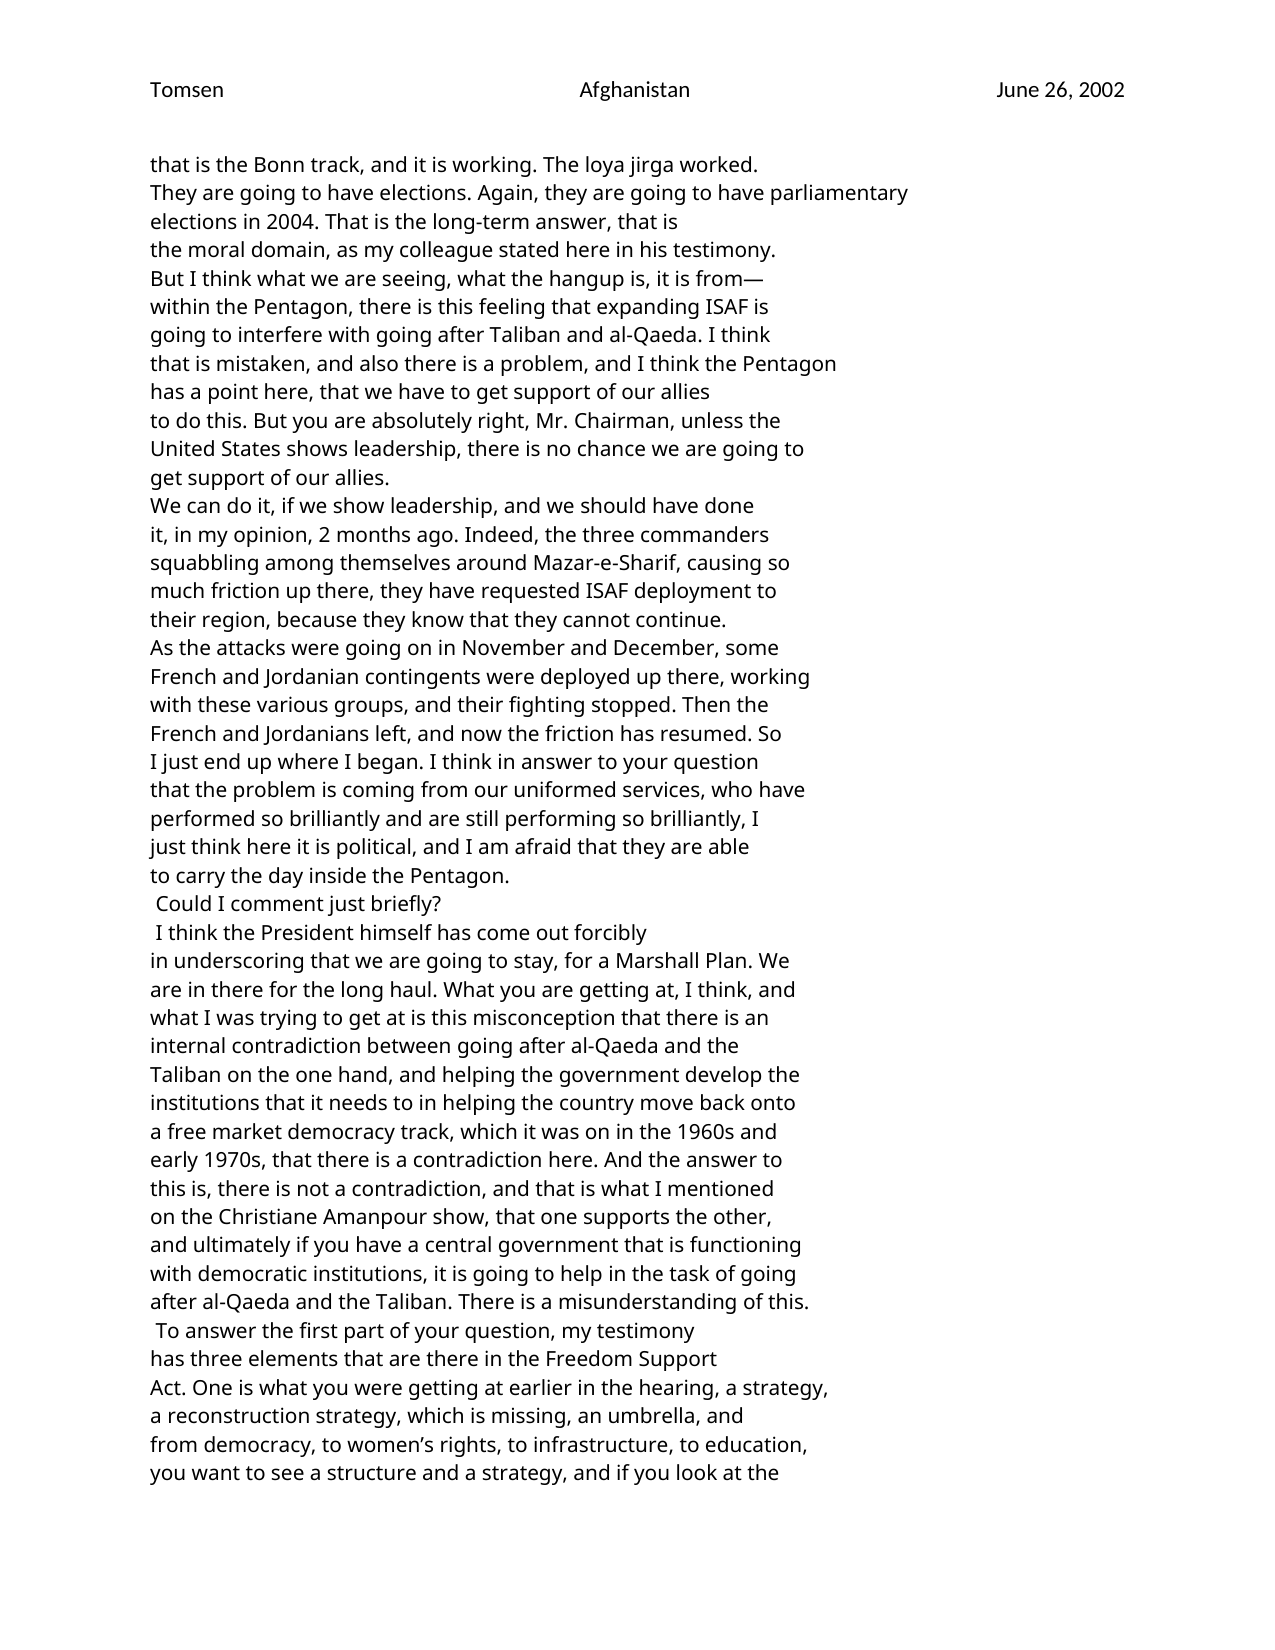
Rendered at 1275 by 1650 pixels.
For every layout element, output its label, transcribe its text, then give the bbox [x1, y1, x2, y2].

text French and Jordanians left, and now the friction has resumed. So [150, 719, 1125, 747]
text the moral domain, as my colleague stated here in his testimony. [150, 235, 1125, 264]
text Could I comment just briefly? [150, 889, 1125, 918]
text are in there for the long haul. What you are getting at, I think, and [150, 975, 1125, 1003]
text on the Christiane Amanpour show, that one supports the other, [150, 1202, 1125, 1231]
text As the attacks were going on in November and December, some [150, 633, 1125, 662]
text that is mistaken, and also there is a problem, and I think the Pentagon [150, 349, 1125, 377]
text in underscoring that we are going to stay, for a Marshall Plan. We [150, 946, 1125, 975]
text elections in 2004. That is the long-term answer, that is [150, 207, 1125, 235]
text squabbling among themselves around Mazar-e-Sharif, causing so [150, 548, 1125, 577]
text much friction up there, they have requested ISAF deployment to [150, 577, 1125, 605]
text that the problem is coming from our uniformed services, who have [150, 776, 1125, 804]
text to carry the day inside the Pentagon. [150, 861, 1125, 889]
text a free market democracy track, which it was on in the 1960s and [150, 1117, 1125, 1145]
text with these various groups, and their fighting stopped. Then the [150, 690, 1125, 719]
text this is, there is not a contradiction, and that is what I mentioned [150, 1174, 1125, 1202]
text from democracy, to women’s rights, to infrastructure, to education, [150, 1430, 1125, 1458]
text it, in my opinion, 2 months ago. Indeed, the three commanders [150, 520, 1125, 548]
text get support of our allies. [150, 463, 1125, 491]
text But I think what we are seeing, what the hangup is, it is from— [150, 264, 1125, 292]
text just think here it is political, and I am afraid that they are able [150, 832, 1125, 861]
text We can do it, if we show leadership, and we should have done [150, 491, 1125, 520]
text I just end up where I began. I think in answer to your question [150, 747, 1125, 776]
text I think the President himself has come out forcibly [150, 918, 1125, 946]
text internal contradiction between going after al-Qaeda and the [150, 1032, 1125, 1060]
text after al-Qaeda and the Taliban. There is a misunderstanding of this. [150, 1287, 1125, 1316]
text performed so brilliantly and are still performing so brilliantly, I [150, 804, 1125, 832]
text institutions that it needs to in helping the country move back onto [150, 1088, 1125, 1117]
text United States shows leadership, there is no chance we are going to [150, 434, 1125, 463]
text going to interfere with going after Taliban and al-Qaeda. I think [150, 321, 1125, 349]
text Taliban on the one hand, and helping the government develop the [150, 1060, 1125, 1088]
text Act. One is what you were getting at earlier in the hearing, a strategy, [150, 1373, 1125, 1401]
text that is the Bonn track, and it is working. The loya jirga worked. [150, 150, 1125, 178]
text their region, because they know that they cannot continue. [150, 605, 1125, 633]
text has three elements that are there in the Freedom Support [150, 1344, 1125, 1373]
text has a point here, that we have to get support of our allies [150, 377, 1125, 406]
text They are going to have elections. Again, they are going to have parliamentary [150, 178, 1125, 207]
text French and Jordanian contingents were deployed up there, working [150, 662, 1125, 690]
text to do this. But you are absolutely right, Mr. Chairman, unless the [150, 406, 1125, 434]
text a reconstruction strategy, which is missing, an umbrella, and [150, 1401, 1125, 1430]
text with democratic institutions, it is going to help in the task of going [150, 1259, 1125, 1287]
text you want to see a structure and a strategy, and if you look at the [150, 1458, 1125, 1487]
text early 1970s, that there is a contradiction here. And the answer to [150, 1145, 1125, 1174]
text and ultimately if you have a central government that is functioning [150, 1231, 1125, 1259]
text what I was trying to get at is this misconception that there is an [150, 1003, 1125, 1032]
text within the Pentagon, there is this feeling that expanding ISAF is [150, 292, 1125, 321]
text To answer the first part of your question, my testimony [150, 1316, 1125, 1344]
